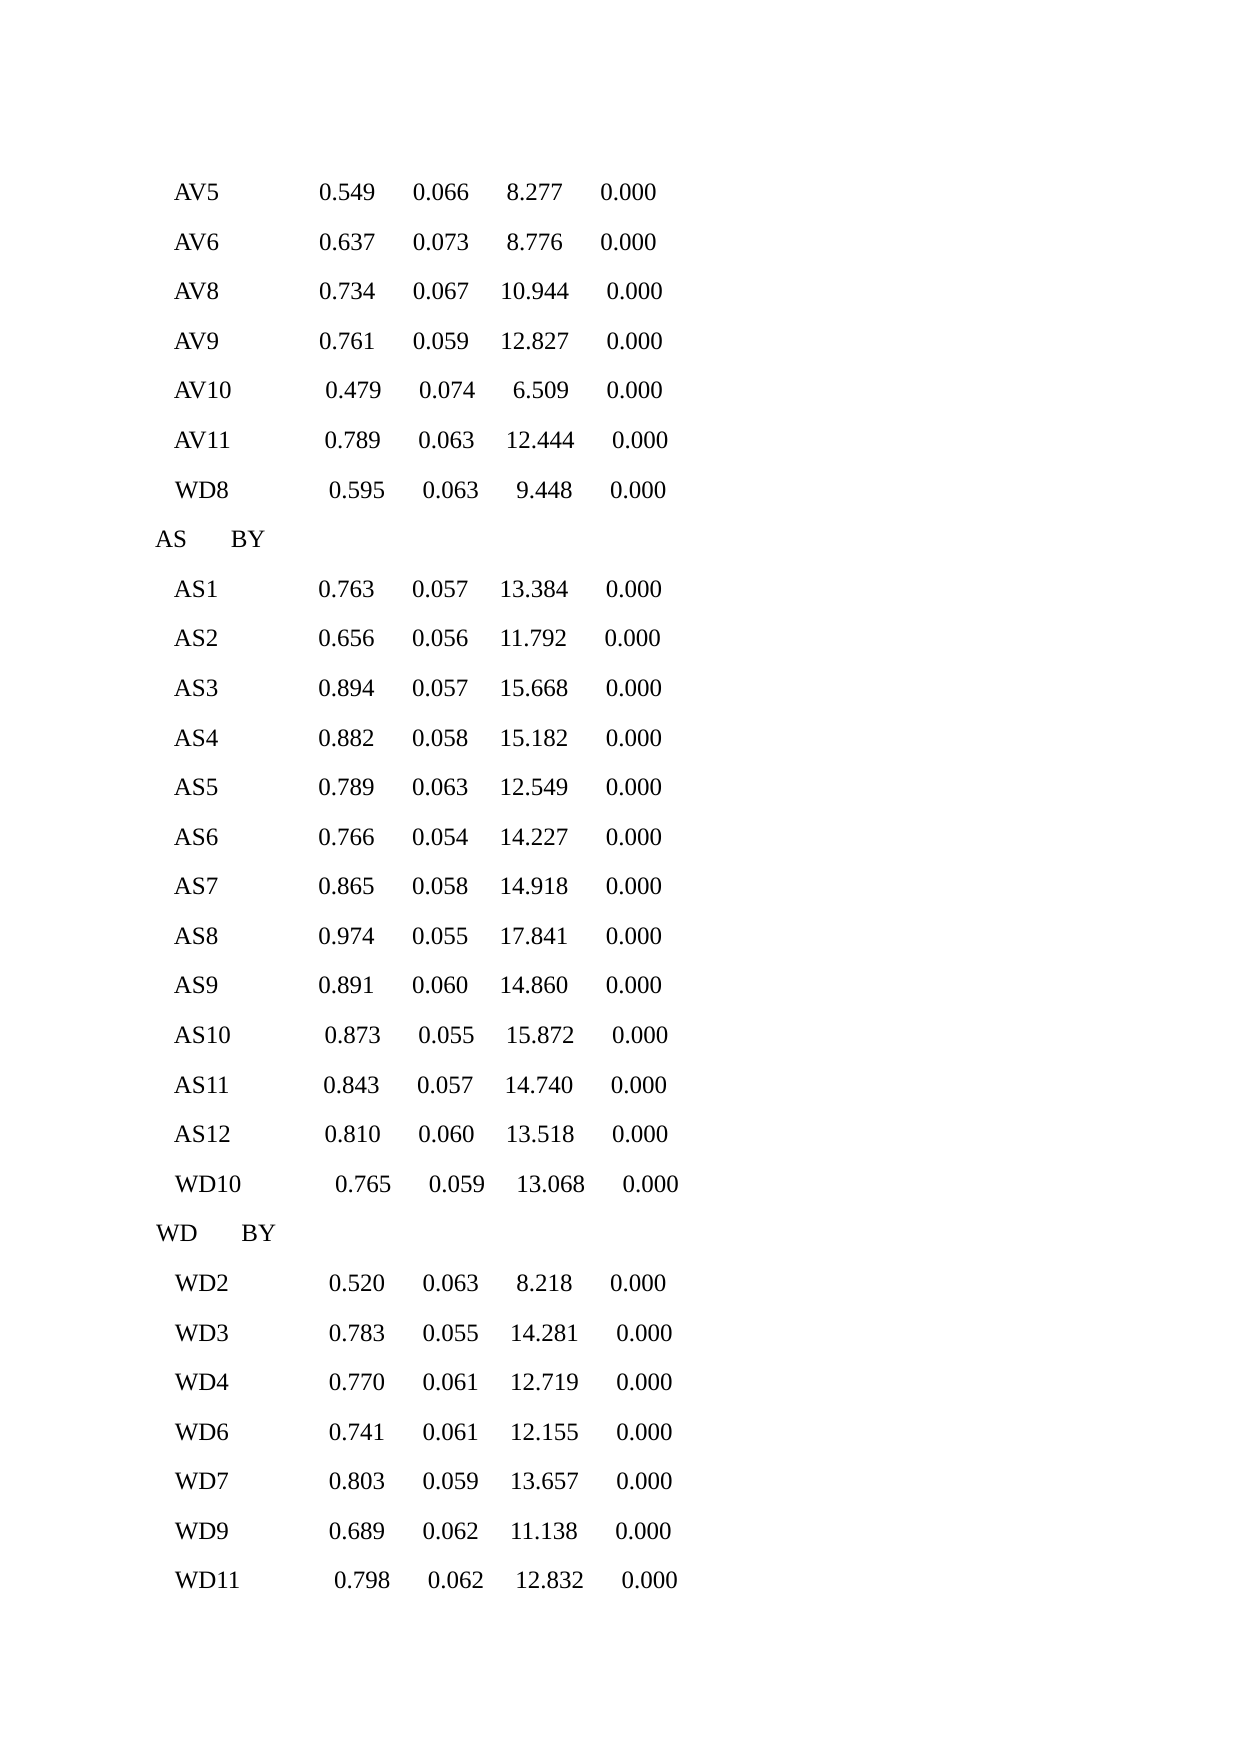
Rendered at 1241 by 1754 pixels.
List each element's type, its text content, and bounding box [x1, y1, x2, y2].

text AV5 0.549 0.066 8.277 0.000 [150, 177, 1090, 206]
text AV9 0.761 0.059 12.827 0.000 [150, 326, 1090, 355]
text WD7 0.803 0.059 13.657 0.000 [150, 1466, 1090, 1495]
text WD2 0.520 0.063 8.218 0.000 [150, 1268, 1090, 1297]
text AS4 0.882 0.058 15.182 0.000 [150, 723, 1090, 751]
text WD BY [150, 1218, 1090, 1247]
text AV10 0.479 0.074 6.509 0.000 [150, 376, 1090, 404]
text AS BY [150, 524, 1090, 553]
text WD9 0.689 0.062 11.138 0.000 [150, 1516, 1090, 1545]
text AS3 0.894 0.057 15.668 0.000 [150, 673, 1090, 702]
text WD3 0.783 0.055 14.281 0.000 [150, 1318, 1090, 1346]
text AS5 0.789 0.063 12.549 0.000 [150, 772, 1090, 801]
text AS8 0.974 0.055 17.841 0.000 [150, 921, 1090, 950]
text AV11 0.789 0.063 12.444 0.000 [150, 425, 1090, 454]
text WD10 0.765 0.059 13.068 0.000 [150, 1169, 1090, 1198]
text AS1 0.763 0.057 13.384 0.000 [150, 574, 1090, 603]
text WD4 0.770 0.061 12.719 0.000 [150, 1367, 1090, 1396]
text AS12 0.810 0.060 13.518 0.000 [150, 1119, 1090, 1148]
text WD11 0.798 0.062 12.832 0.000 [150, 1566, 1090, 1594]
text AS10 0.873 0.055 15.872 0.000 [150, 1020, 1090, 1049]
text AS9 0.891 0.060 14.860 0.000 [150, 971, 1090, 999]
text WD6 0.741 0.061 12.155 0.000 [150, 1417, 1090, 1446]
text WD8 0.595 0.063 9.448 0.000 [150, 475, 1090, 503]
text AV8 0.734 0.067 10.944 0.000 [150, 276, 1090, 305]
text AS7 0.865 0.058 14.918 0.000 [150, 871, 1090, 900]
text AV6 0.637 0.073 8.776 0.000 [150, 227, 1090, 256]
text AS6 0.766 0.054 14.227 0.000 [150, 822, 1090, 851]
text AS2 0.656 0.056 11.792 0.000 [150, 623, 1090, 652]
text AS11 0.843 0.057 14.740 0.000 [150, 1070, 1090, 1098]
